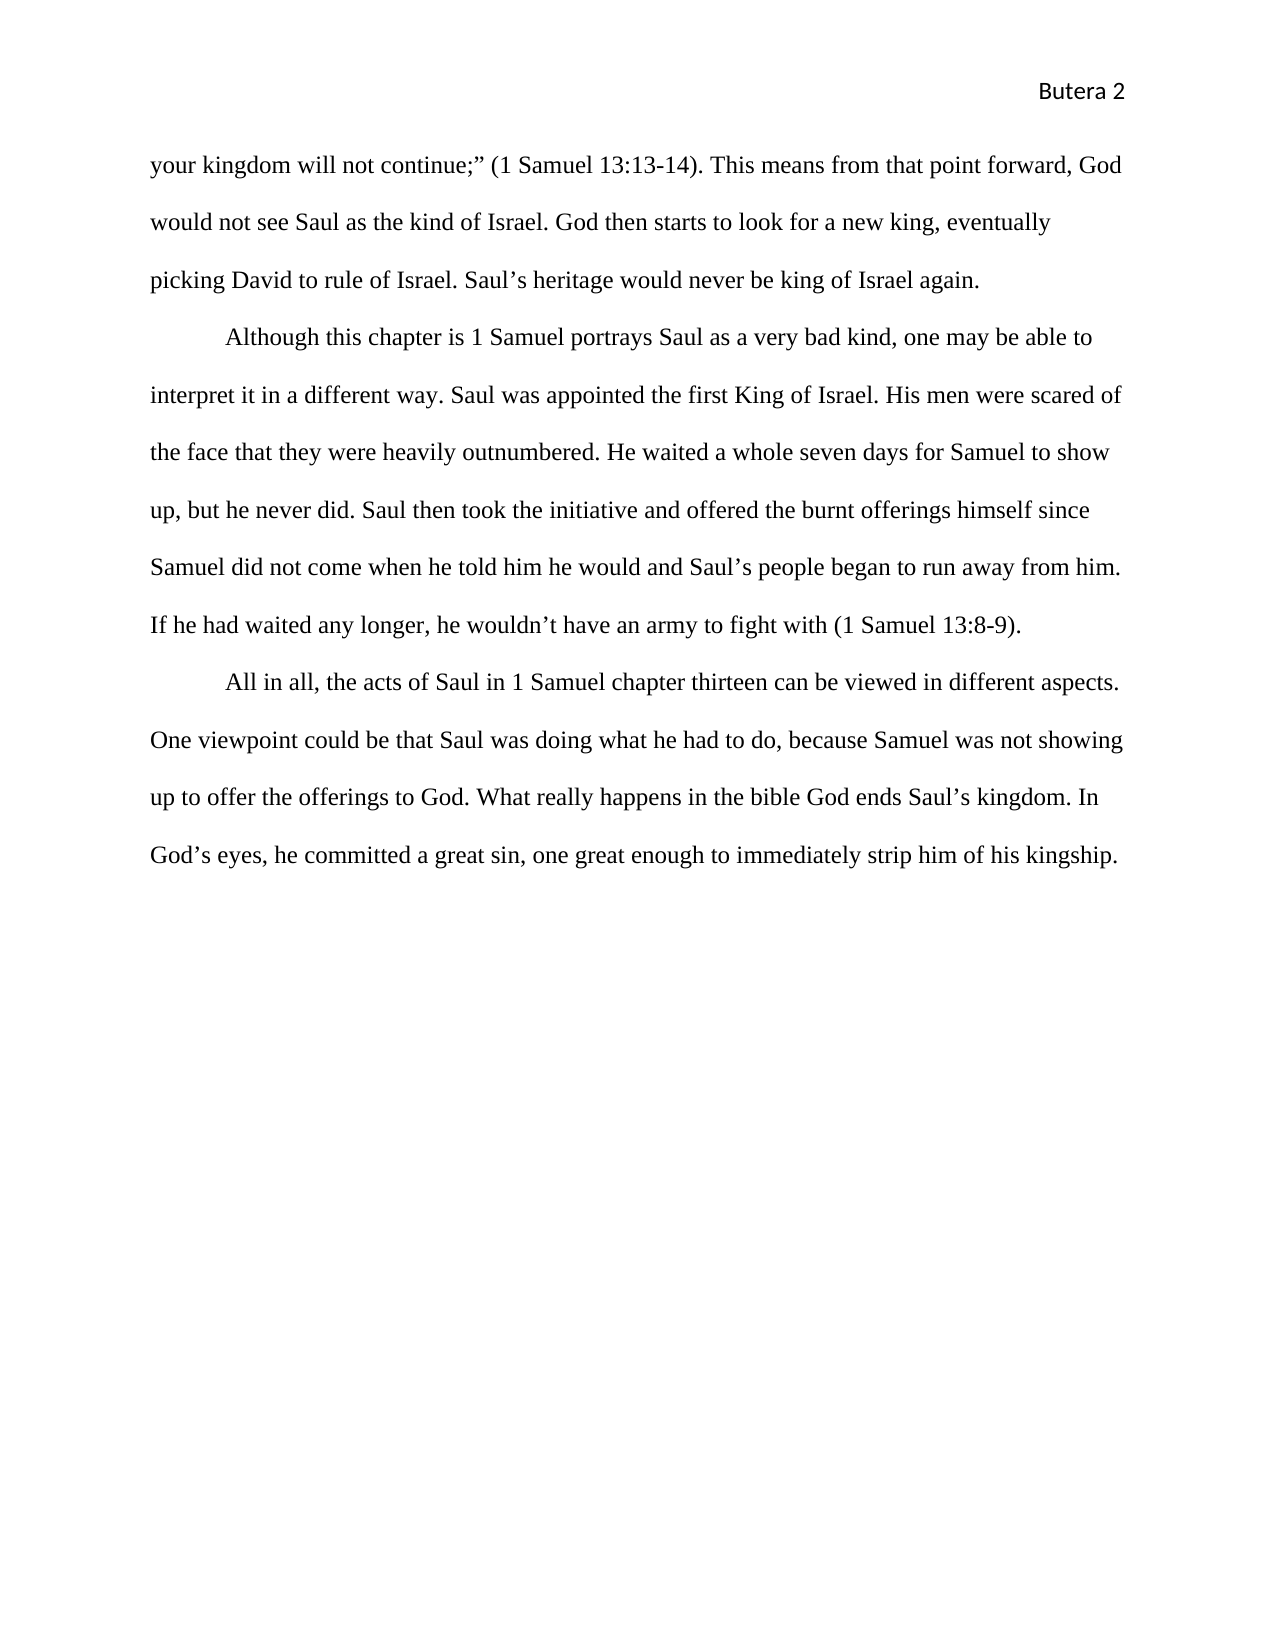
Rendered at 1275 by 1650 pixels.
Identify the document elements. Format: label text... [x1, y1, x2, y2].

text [150, 150, 1125, 294]
text Although this chapter is 1 Samuel portrays Saul as a very bad kind, one may be able to interpret it in a different way. Saul was appointed the first King of Israel. His men were scared of the face that they were heavily outnumbered. He waited a whole seven days for Samuel to show up, but he never did. Saul then took the initiative and offered the burnt offerings himself since Samuel did not come when he told him he would and Saul’s people began to run away from him. If he had waited any longer, he wouldn’t have an army to fight with (1 Samuel 13:8-9). [150, 322, 1125, 639]
text All in all, the acts of Saul in 1 Samuel chapter thirteen can be viewed in different aspects. One viewpoint could be that Saul was doing what he had to do, because Samuel was not showing up to offer the offerings to God. What really happens in the bible God ends Saul’s kingdom. In God’s eyes, he committed a great sin, one great enough to immediately strip him of his kingship. [150, 667, 1125, 869]
